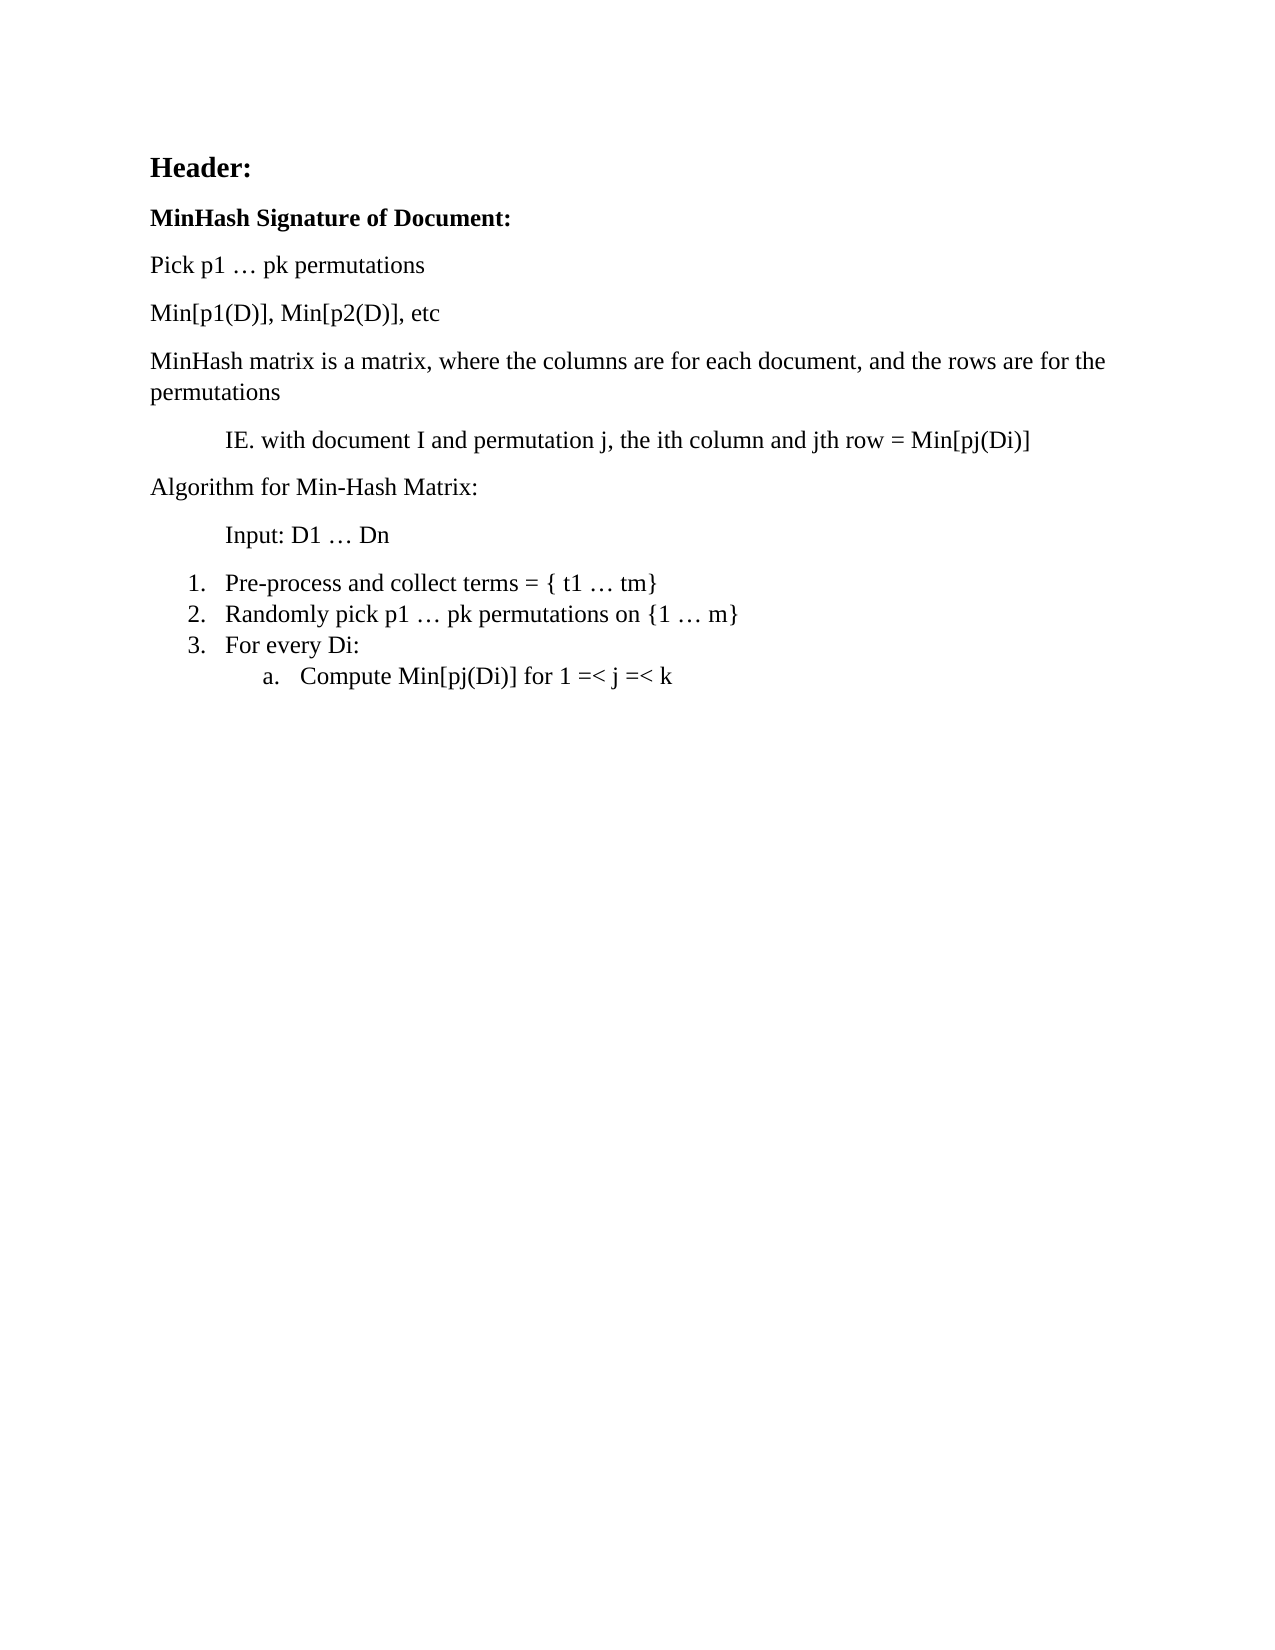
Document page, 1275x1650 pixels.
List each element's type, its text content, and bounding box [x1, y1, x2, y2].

text Pick p1 … pk permutations [150, 251, 1125, 279]
list For every Di: [187, 630, 1125, 659]
text MinHash matrix is a matrix, where the columns are for each document, and the rows are for the permutations [150, 346, 1125, 406]
list Compute Min[pj(Di)] for 1 =< j =< k [262, 661, 1125, 690]
text MinHash Signature of Document: [150, 203, 1125, 232]
text Input: D1 … Dn [150, 520, 1125, 549]
list Randomly pick p1 … pk permutations on {1 … m} [187, 599, 1125, 628]
list Pre-process and collect terms = { t1 … tm} [187, 568, 1125, 597]
text IE. with document I and permutation j, the ith column and jth row = Min[pj(Di)] [150, 425, 1125, 453]
text Algorithm for Min-Hash Matrix: [150, 472, 1125, 501]
text Header: [150, 150, 1125, 183]
text Min[p1(D)], Min[p2(D)], etc [150, 298, 1125, 327]
